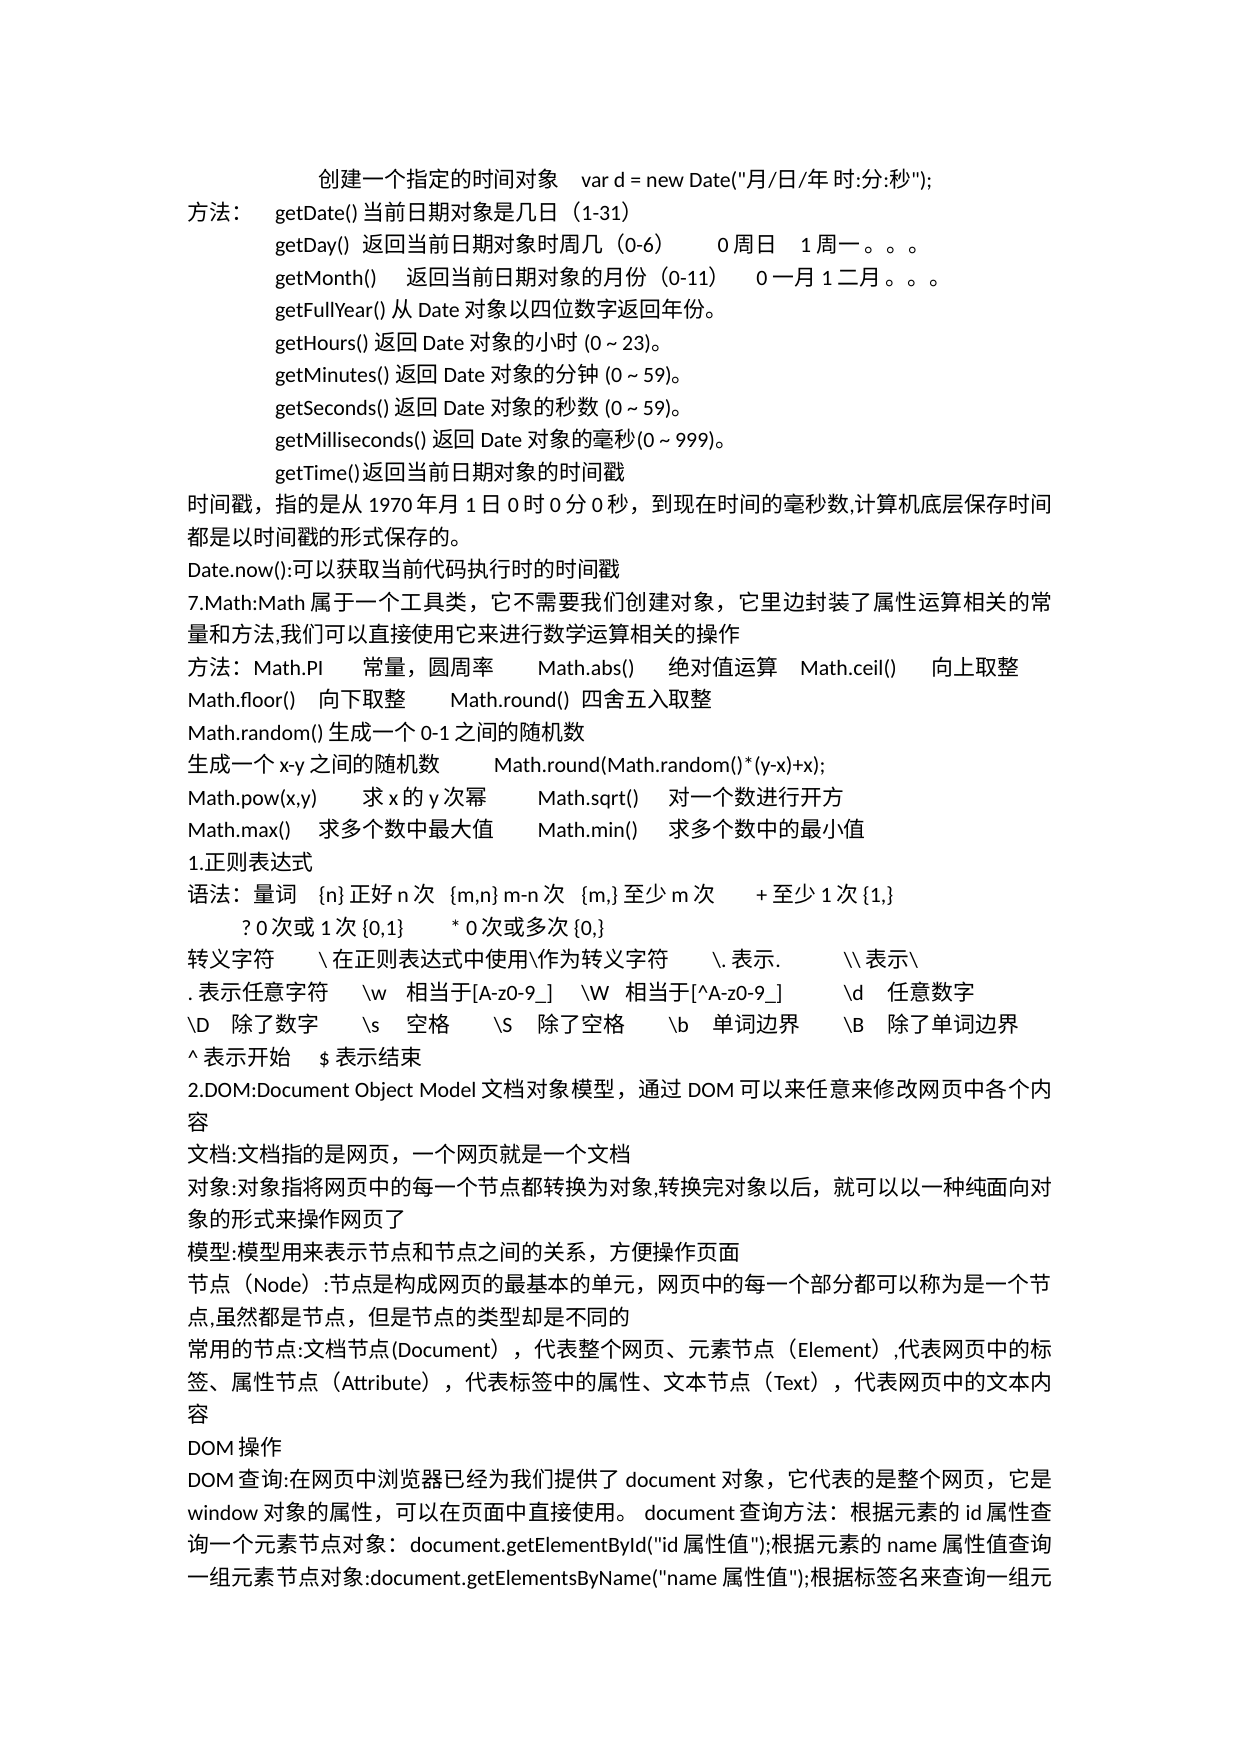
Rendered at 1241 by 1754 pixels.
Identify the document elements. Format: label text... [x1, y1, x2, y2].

text 文档:文档指的是网页，一个网页就是一个文档 [187, 1137, 1053, 1169]
text 对象:对象指将网页中的每一个节点都转换为对象,转换完对象以后，就可以以一种纯面向对象的形式来操作网页了 [187, 1169, 1053, 1234]
text 创建一个指定的时间对象 var d = new Date("月/日/年 时:分:秒"); [275, 162, 1053, 194]
text 时间戳，指的是从1970年月1日 0时0分0秒，到现在时间的毫秒数,计算机底层保存时间都是以时间戳的形式保存的。 [187, 487, 1053, 552]
text 语法：量词 {n} 正好n次 {m,n} m-n次 {m,} 至少m次 + 至少1次 {1,} [187, 877, 1053, 909]
text getTime() 返回当前日期对象的时间戳 [187, 454, 1053, 487]
text getFullYear() 从 Date 对象以四位数字返回年份。 [187, 292, 1053, 324]
text getDay() 返回当前日期对象时周几（0-6） 0 周日 1 周一 。。。 [187, 227, 1053, 259]
text getMinutes() 返回 Date 对象的分钟 (0 ~ 59)。 [187, 357, 1053, 389]
text 7.Math:Math属于一个工具类，它不需要我们创建对象，它里边封装了属性运算相关的常量和方法,我们可以直接使用它来进行数学运算相关的操作 [187, 584, 1053, 649]
text getMonth() 返回当前日期对象的月份（0-11） 0 一月 1 二月 。。。 [187, 259, 1053, 292]
text getMilliseconds() 返回 Date 对象的毫秒(0 ~ 999)。 [187, 422, 1053, 454]
text getHours() 返回 Date 对象的小时 (0 ~ 23)。 [187, 324, 1053, 357]
text ? 0次或1次 {0,1} * 0次或多次 {0,} [187, 909, 1053, 942]
text . 表示任意字符 \w 相当于[A-z0-9_] \W 相当于[^A-z0-9_] \d 任意数字 [187, 974, 1053, 1007]
text 方法： getDate() 当前日期对象是几日（1-31） [187, 194, 1053, 227]
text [187, 1462, 1053, 1592]
text 转义字符 \ 在正则表达式中使用\作为转义字符 \. 表示. \\ 表示\ [187, 942, 1053, 974]
text 1.正则表达式 [187, 844, 1053, 877]
text 方法：Math.PI 常量，圆周率 Math.abs() 绝对值运算 Math.ceil() 向上取整 [187, 649, 1053, 682]
text 生成一个x-y之间的随机数 Math.round(Math.random()*(y-x)+x); [187, 747, 1053, 779]
text getSeconds() 返回 Date 对象的秒数 (0 ~ 59)。 [187, 389, 1053, 422]
text Math.random() 生成一个0-1之间的随机数 [187, 714, 1053, 747]
text 节点（Node）:节点是构成网页的最基本的单元，网页中的每一个部分都可以称为是一个节点,虽然都是节点，但是节点的类型却是不同的 [187, 1267, 1053, 1332]
text \D 除了数字 \s 空格 \S 除了空格 \b 单词边界 \B 除了单词边界 [187, 1007, 1053, 1039]
text ^ 表示开始 $ 表示结束 [187, 1039, 1053, 1072]
text Date.now():可以获取当前代码执行时的时间戳 [187, 552, 1053, 584]
text Math.pow(x,y) 求x的y次幂 Math.sqrt() 对一个数进行开方 [187, 779, 1053, 812]
text DOM操作 [187, 1429, 1053, 1462]
text 模型:模型用来表示节点和节点之间的关系，方便操作页面 [187, 1234, 1053, 1267]
text 2.DOM:Document Object Model文档对象模型，通过DOM可以来任意来修改网页中各个内容 [187, 1072, 1053, 1137]
text Math.max() 求多个数中最大值 Math.min() 求多个数中的最小值 [187, 812, 1053, 844]
text Math.floor() 向下取整 Math.round() 四舍五入取整 [187, 682, 1053, 714]
text 常用的节点:文档节点(Document），代表整个网页、元素节点（Element）,代表网页中的标签、属性节点（Attribute），代表标签中的属性、文本节点（Text），代表网页中的文本内容 [187, 1332, 1053, 1429]
